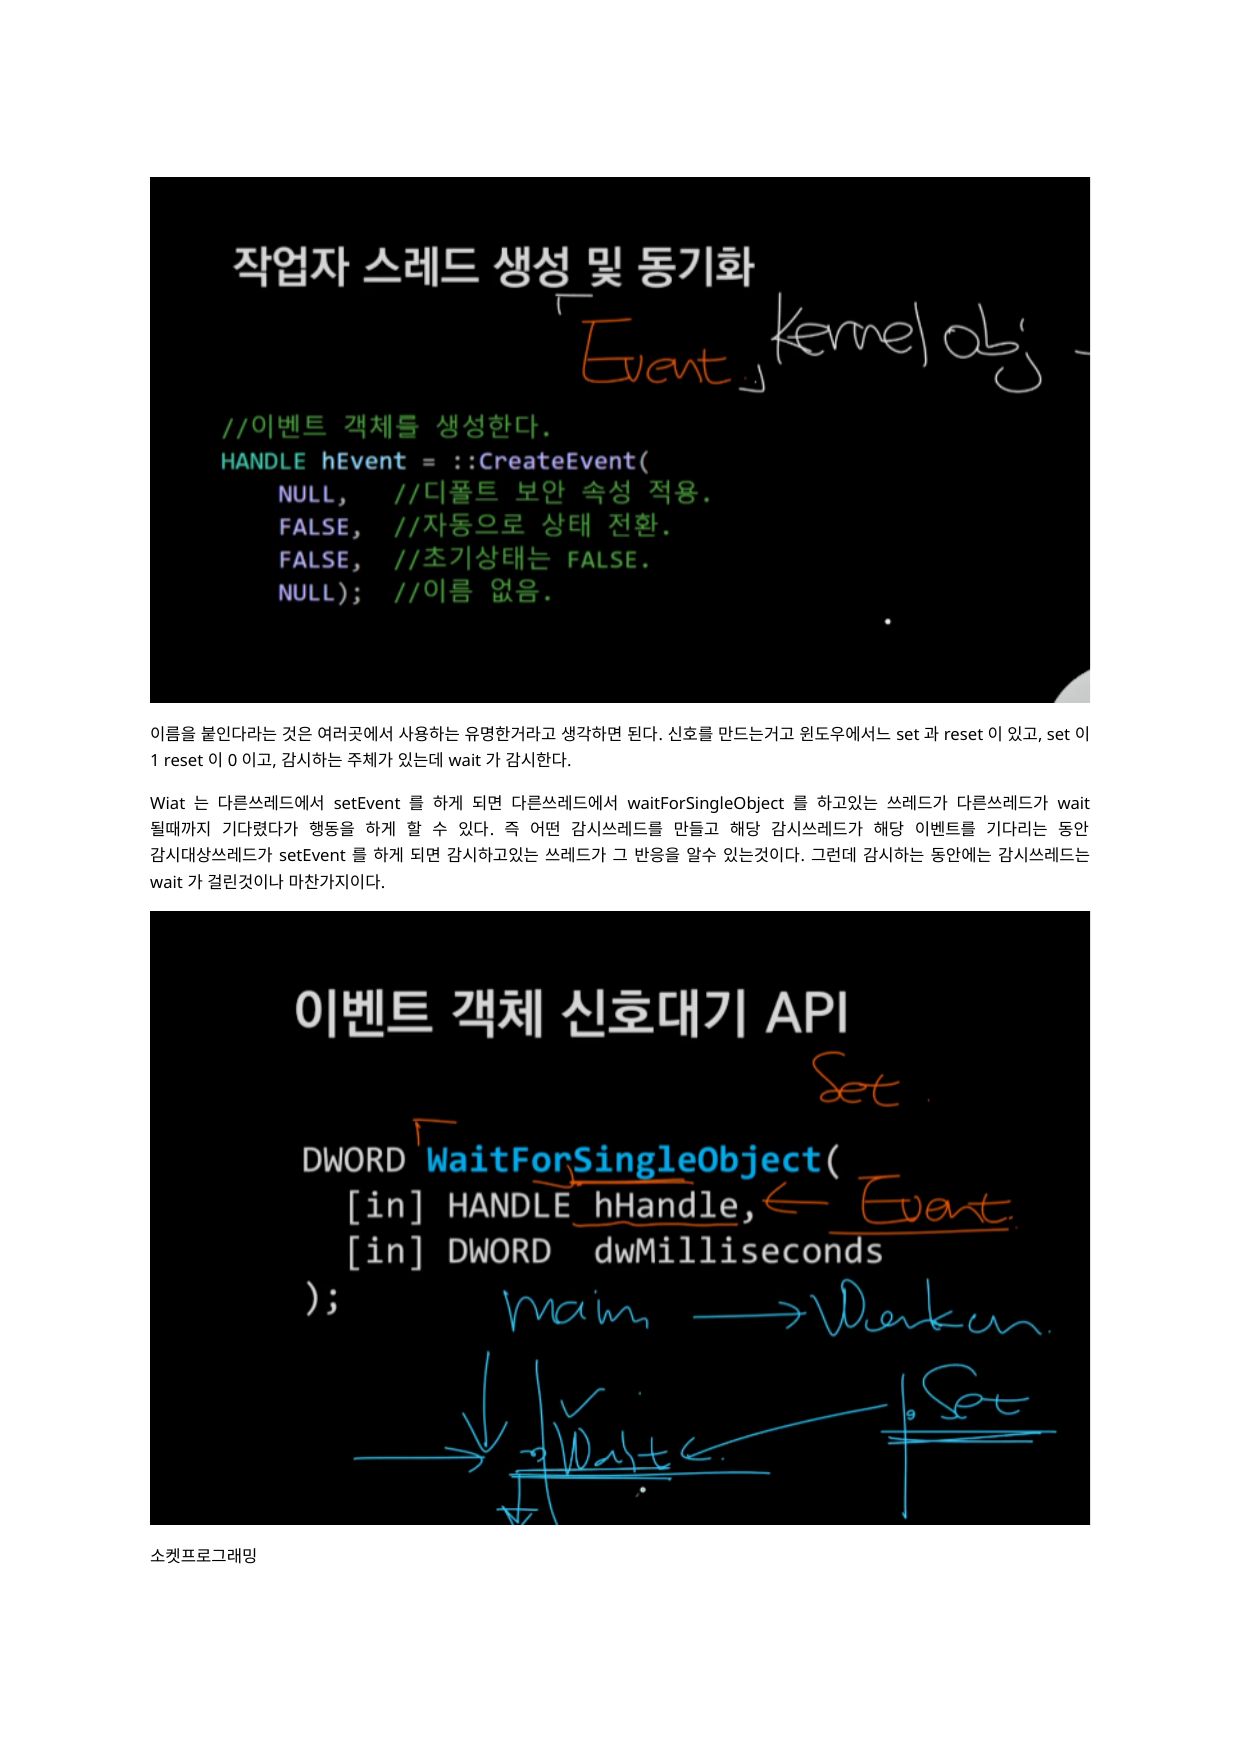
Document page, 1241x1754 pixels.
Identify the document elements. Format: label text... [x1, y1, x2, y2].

text 이름을 붙인다라는 것은 여러곳에서 사용하는 유명한거라고 생각하면 된다. 신호를 만드는거고 윈도우에서느 set 과 reset 이 있고, set 이 1 reset 이 0 이고, 감시하는 주체가 있는데 wait 가 감시한다. [150, 721, 1090, 772]
text Wiat 는 다른쓰레드에서 setEvent 를 하게 되면 다른쓰레드에서 waitForSingleObject 를 하고있는 쓰레드가 다른쓰레드가 wait 될때까지 기다렸다가 행동을 하게 할 수 있다. 즉 어떤 감시쓰레드를 만들고 해당 감시쓰레드가 해당 이벤트를 기다리는 동안 감시대상쓰레드가 setEvent 를 하게 되면 감시하고있는 쓰레드가 그 반응을 알수 있는것이다. 그런데 감시하는 동안에는 감시쓰레드는 wait 가 걸린것이나 마찬가지이다. [150, 790, 1090, 893]
picture [150, 177, 1091, 703]
picture [150, 911, 1091, 1525]
text 소켓프로그래밍 [150, 1543, 1090, 1568]
